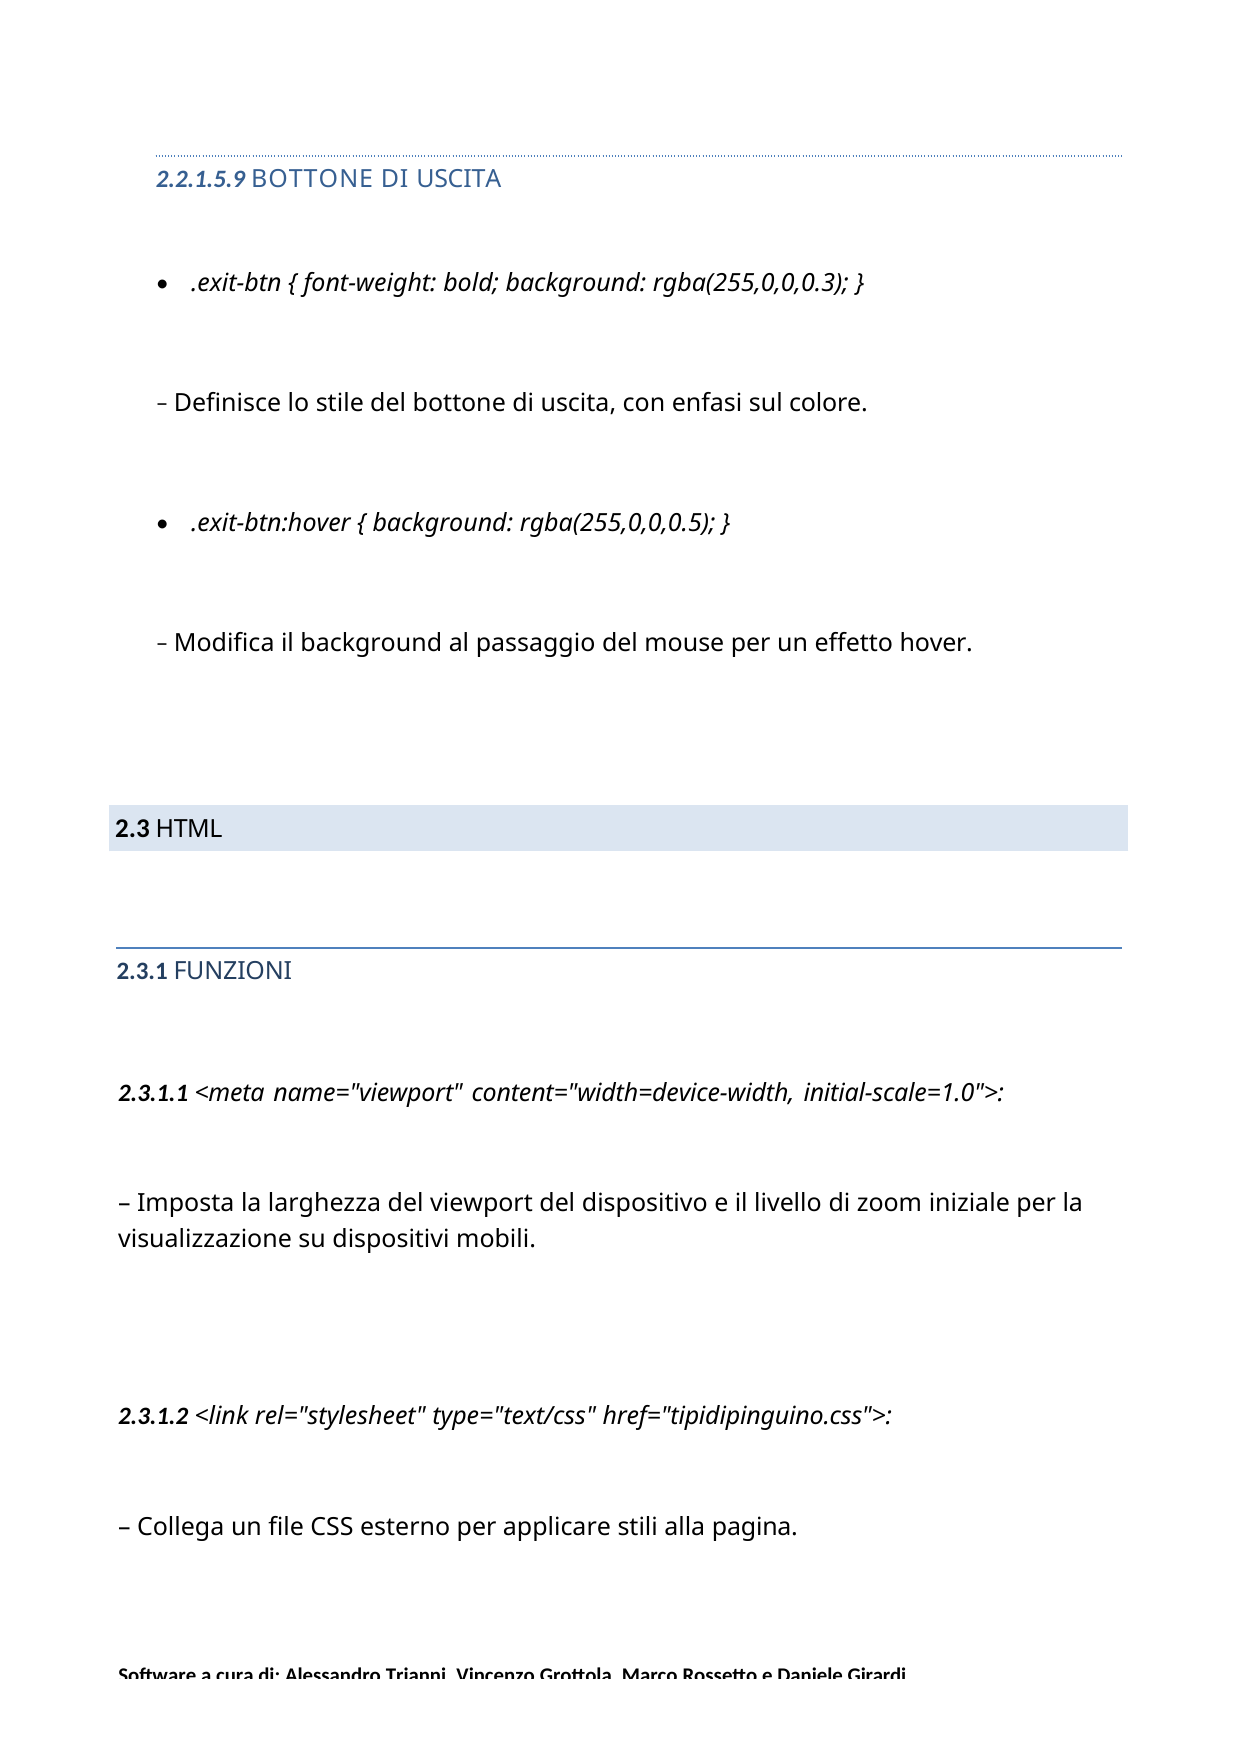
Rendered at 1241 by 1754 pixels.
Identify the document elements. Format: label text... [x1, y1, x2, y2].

subtitle Bottone di Uscita [156, 155, 1122, 195]
text – Collega un file CSS esterno per applicare stili alla pagina. [118, 1508, 1122, 1542]
text – Imposta la larghezza del viewport del dispositivo e il livello di zoom iniziale per la visualizzazione su dispositivi mobili. [118, 1185, 1122, 1255]
list <meta name="viewport" content="width=device-width, initial-scale=1.0">: [118, 1074, 1122, 1108]
list .exit-btn { font-weight: bold; background: rgba(255,0,0,0.3); } [156, 265, 1122, 299]
list .exit-btn:hover { background: rgba(255,0,0,0.5); } [156, 505, 1122, 539]
subtitle html [115, 811, 1122, 845]
subtitle Funzioni [116, 949, 1122, 987]
list Definisce lo stile del bottone di uscita, con enfasi sul colore. [156, 385, 1122, 419]
list <link rel="stylesheet" type="text/css" href="tipidipinguino.css">: [118, 1398, 1122, 1432]
list Modifica il background al passaggio del mouse per un effetto hover. [156, 625, 1122, 659]
